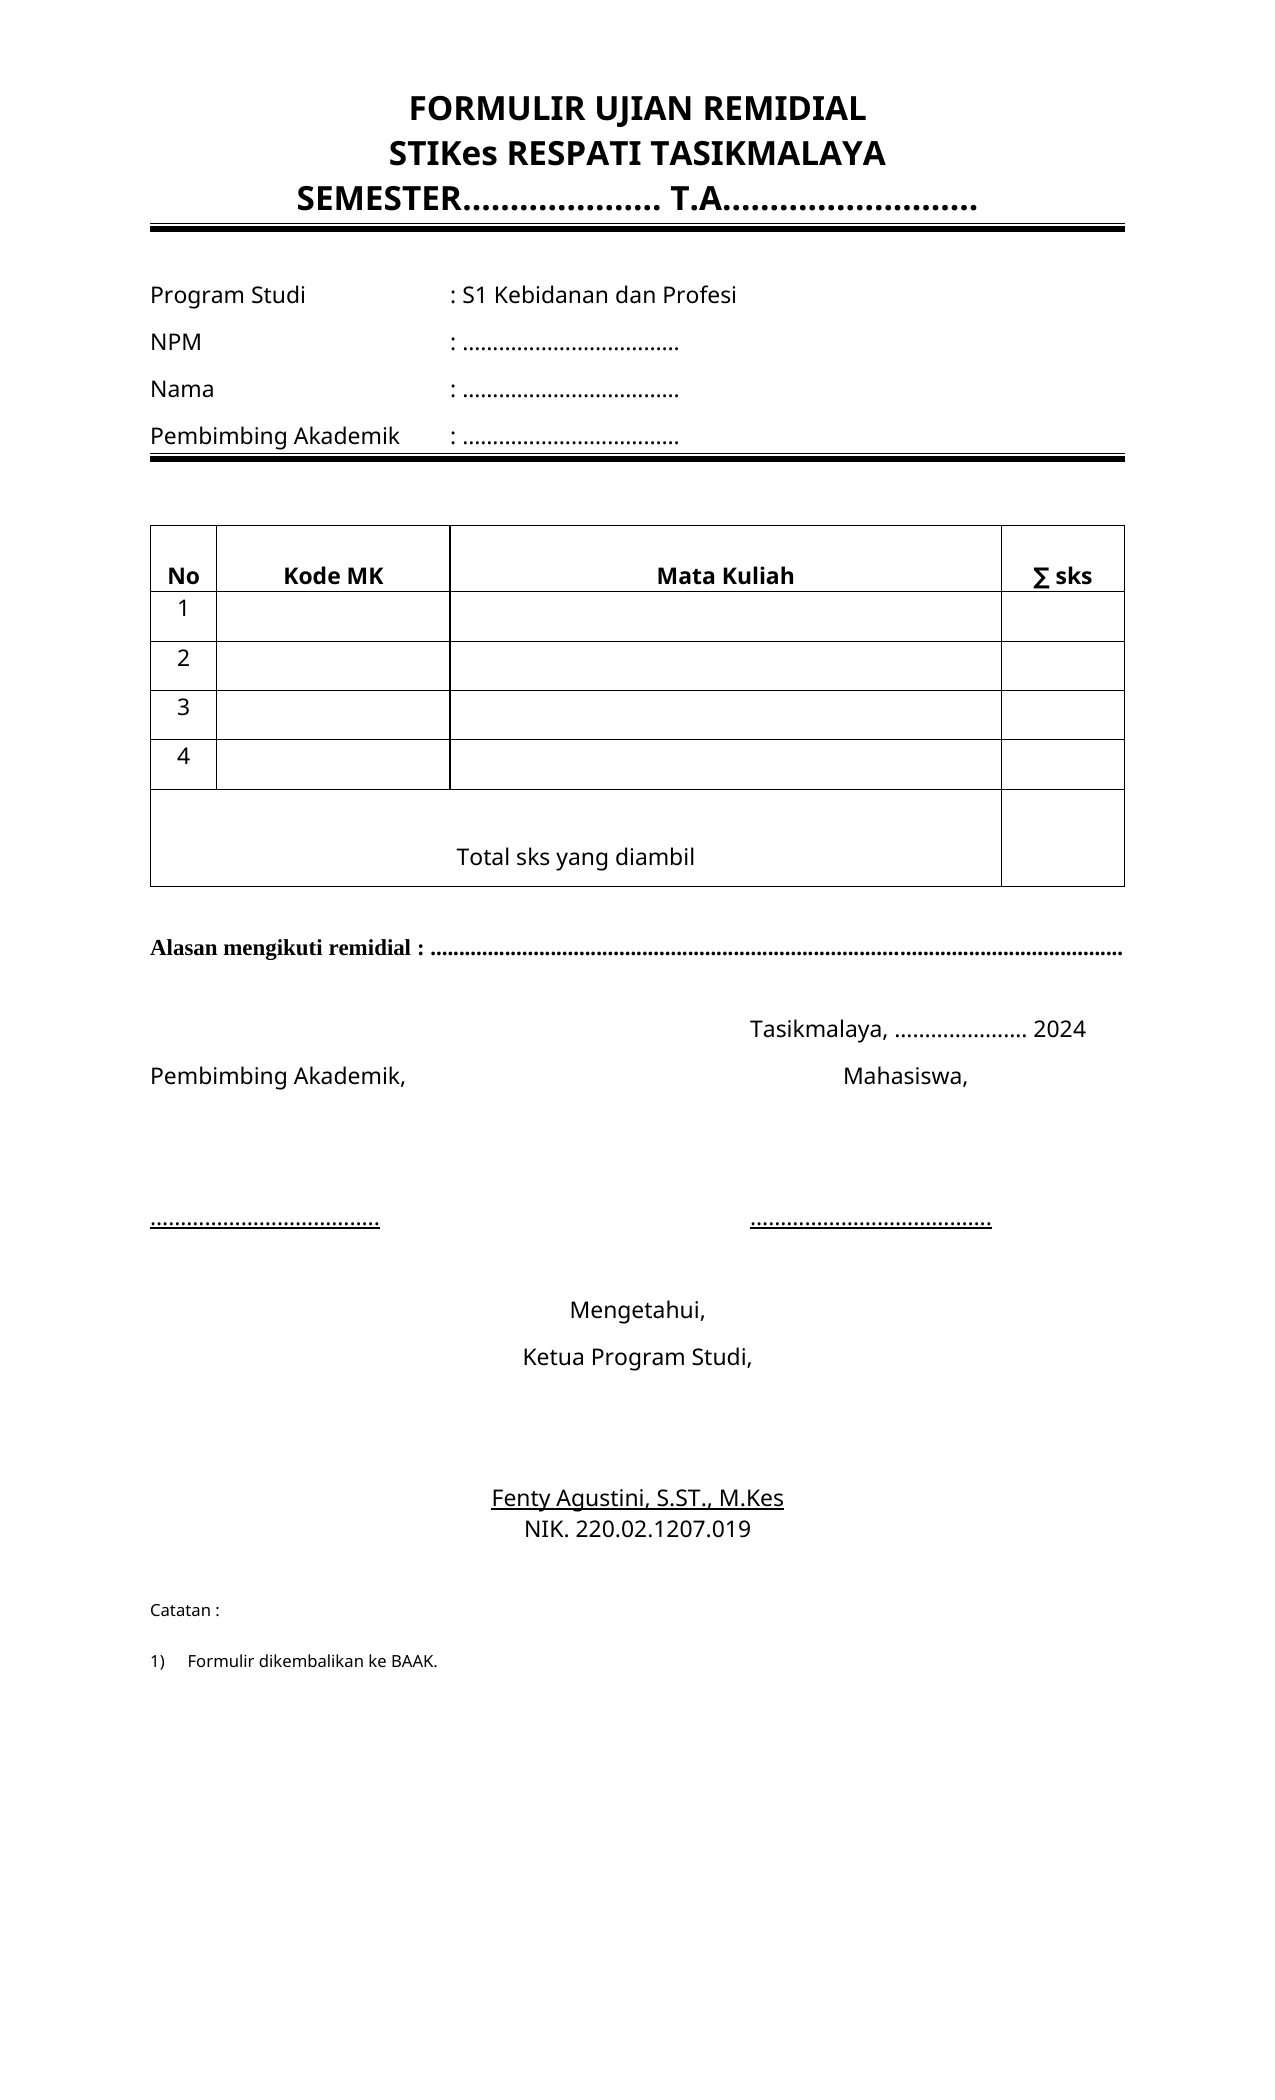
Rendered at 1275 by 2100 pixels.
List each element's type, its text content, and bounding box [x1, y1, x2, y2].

table_cell [217, 691, 449, 739]
subtitle STIKes RESPATI TASIKMALAYA [150, 130, 1125, 175]
text SEMESTER………………… T.A……………………… [150, 175, 1125, 223]
text Pembimbing Akademik, Mahasiswa, [150, 1060, 1125, 1091]
table_cell Total sks yang diambil [151, 790, 1001, 886]
table_cell [217, 592, 449, 641]
table_cell [451, 592, 1001, 641]
subtitle Fenty Agustini, S.ST., M.Kes [150, 1482, 1125, 1513]
table_header ∑ sks [1002, 526, 1124, 591]
table_cell [1002, 642, 1124, 690]
table_cell [1002, 691, 1124, 739]
text Alasan mengikuti remidial : ......................................................................................................................... [150, 934, 1125, 961]
text NPM : ……………………………… [150, 326, 1125, 357]
table_cell 2 [151, 642, 216, 690]
subtitle Formulir dikembalikan ke BAAK. [150, 1650, 1125, 1672]
text Ketua Program Studi, [150, 1341, 1125, 1372]
table_cell [451, 642, 1001, 690]
table_cell 4 [151, 740, 216, 789]
table_cell [1002, 592, 1124, 641]
table_cell [217, 740, 449, 789]
table_cell 1 [151, 592, 216, 641]
text Tasikmalaya, …………………. 2024 [750, 1013, 1158, 1044]
table_cell 3 [151, 691, 216, 739]
subtitle NIK. 220.02.1207.019 [150, 1513, 1125, 1544]
table_header Kode MK [217, 526, 449, 591]
table_cell [217, 642, 449, 690]
text Nama : ……………………………… [150, 373, 1125, 404]
table_header No [151, 526, 216, 591]
table_cell [1002, 740, 1124, 789]
text ……………………………….. …………………………………. [150, 1201, 1125, 1232]
subtitle Catatan : [150, 1598, 1125, 1621]
table_cell [451, 691, 1001, 739]
table_cell [451, 740, 1001, 789]
table_header Mata Kuliah [451, 526, 1001, 591]
text Mengetahui, [150, 1294, 1125, 1326]
text Program Studi : S1 Kebidanan dan Profesi [150, 279, 1125, 310]
text FORMULIR UJIAN REMIDIAL [150, 84, 1125, 130]
text Pembimbing Akademik : ……………………………… [150, 419, 1125, 453]
table_cell [1002, 790, 1124, 886]
